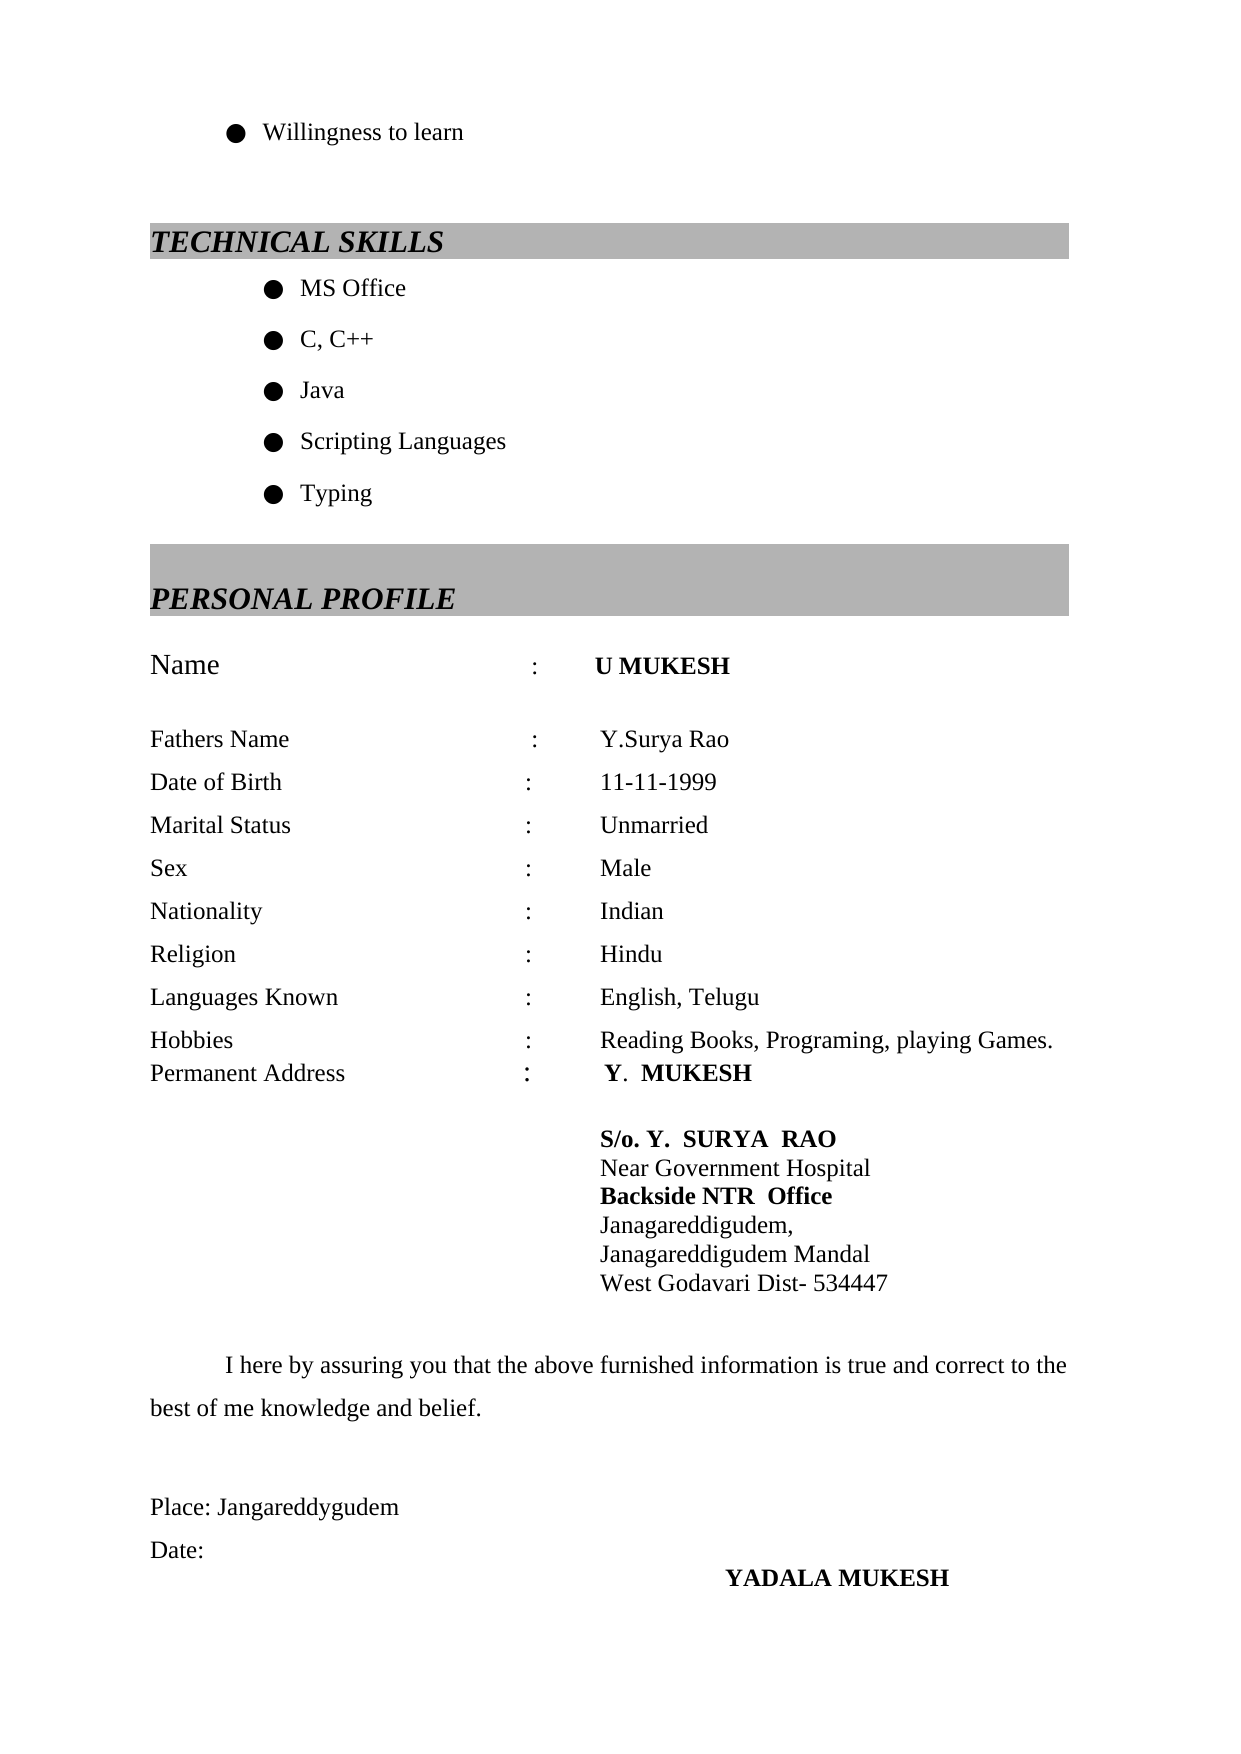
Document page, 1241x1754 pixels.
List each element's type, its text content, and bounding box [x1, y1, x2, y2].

title S/o. Y. SURYA RAO [525, 1124, 1069, 1153]
text Permanent Address : Y. MUKESH [150, 1054, 1069, 1088]
list MS Office [262, 259, 1069, 310]
text Place: Jangareddygudem [150, 1492, 1069, 1520]
text Religion : Hindu [150, 939, 1069, 968]
text Name : U MUKESH [150, 647, 1069, 681]
text Date: [150, 1535, 1069, 1563]
list Java [262, 362, 1069, 413]
list Scripting Languages [262, 413, 1069, 464]
list Typing [262, 464, 1069, 515]
text Nationality : Indian [150, 896, 1069, 925]
text I here by assuring you that the above furnished information is true and correct to the best of me knowledge and belief. [150, 1350, 1069, 1422]
text Janagareddigudem, [150, 1210, 1138, 1239]
text YADALA MUKESH [150, 1563, 1069, 1592]
list C, C++ [262, 310, 1069, 362]
subtitle PERSONAL PROFILE [150, 580, 1069, 616]
text Fathers Name : Y.Surya Rao [150, 724, 1069, 752]
text Marital Status : Unmarried [150, 810, 1069, 839]
text Hobbies : Reading Books, Programing, playing Games. [150, 1026, 1069, 1054]
list Willingness to learn [225, 103, 1106, 154]
text Languages Known : English, Telugu [150, 982, 1069, 1011]
subtitle TECHNICAL SKILLS [150, 223, 1069, 259]
text Date of Birth : 11-11-1999 [150, 767, 1069, 796]
text Near Government Hospital [150, 1153, 1069, 1181]
text Janagareddigudem Mandal [525, 1239, 1138, 1268]
text West Godavari Dist- 534447 [525, 1268, 1138, 1296]
title Backside NTR Office [150, 1181, 1069, 1210]
text Sex : Male [150, 853, 1069, 882]
